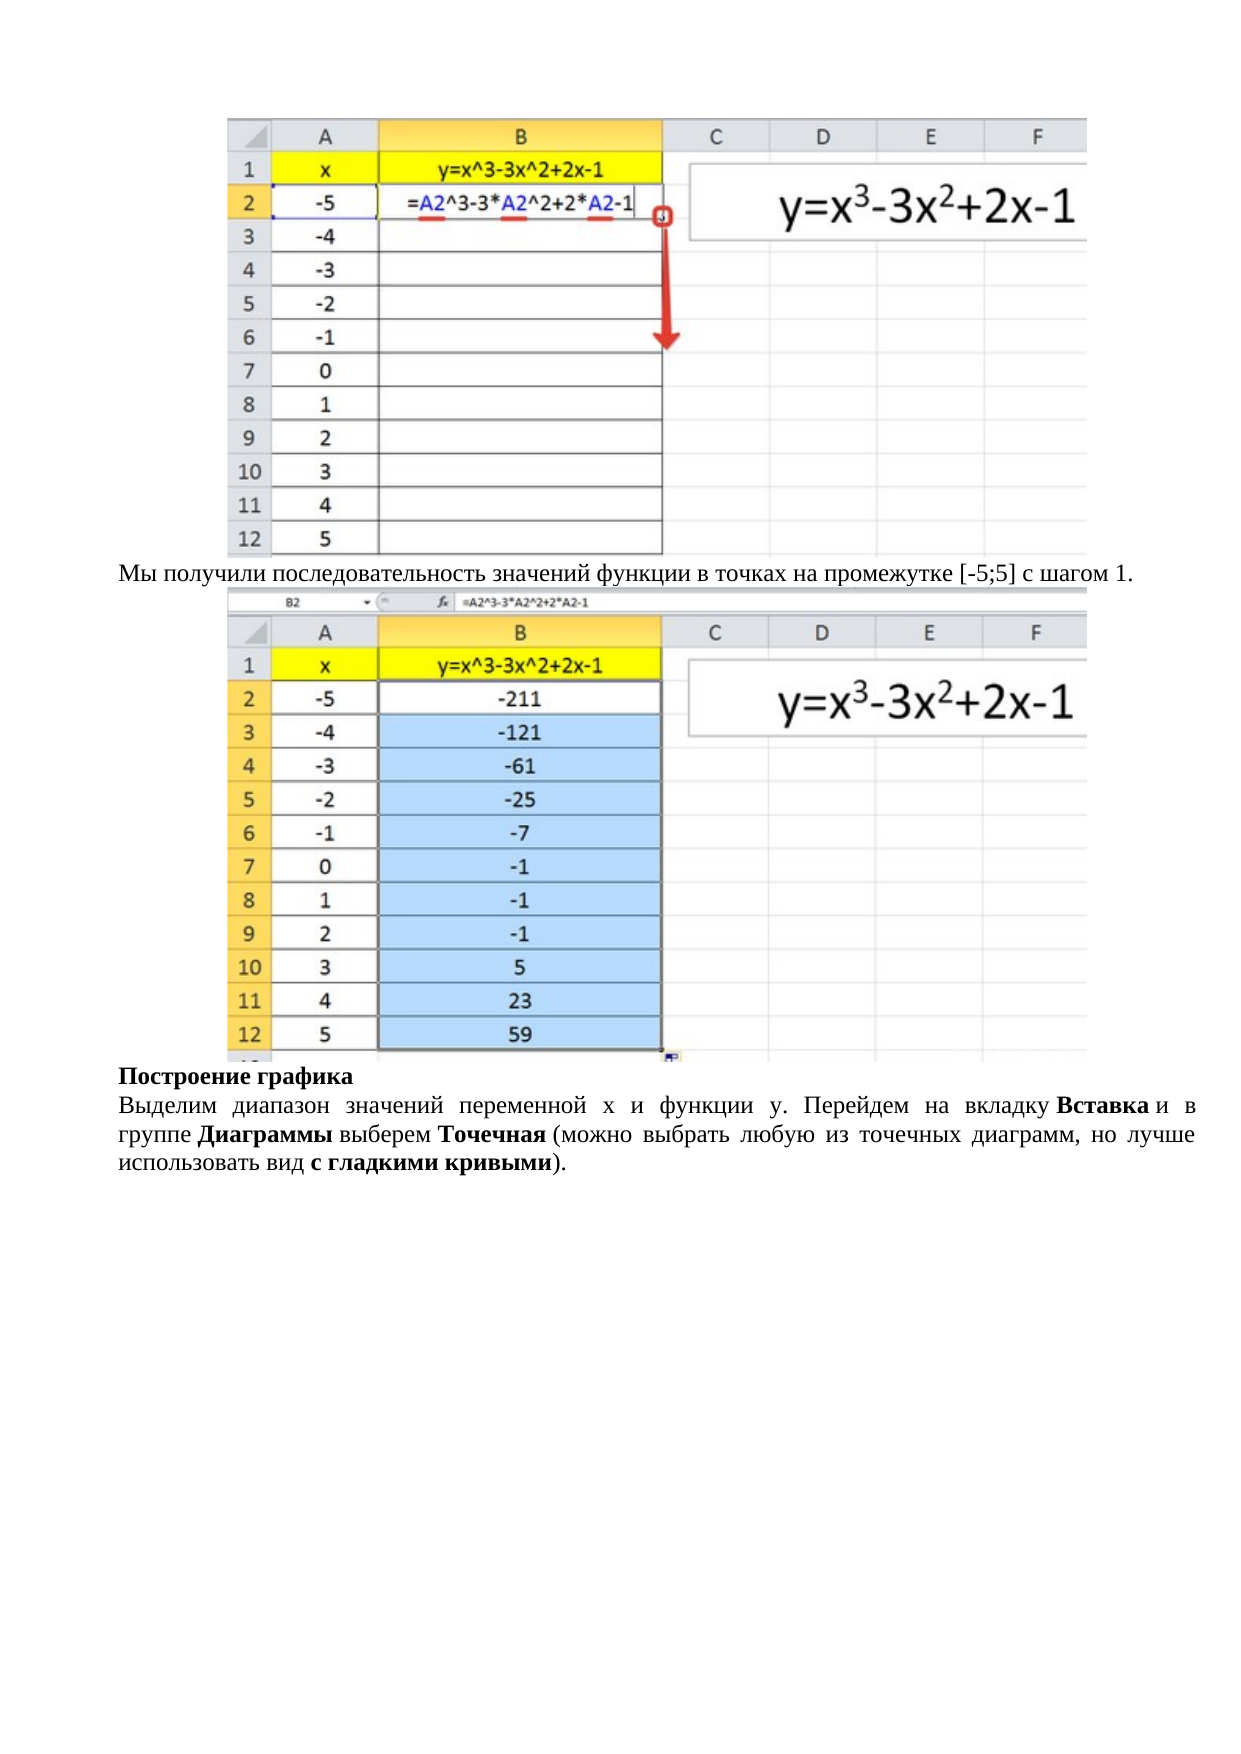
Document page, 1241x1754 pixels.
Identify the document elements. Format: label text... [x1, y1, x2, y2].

text Выделим диапазон значений переменной x и функции y. Перейдем на вкладку Вставка и в группе Диаграммы выберем Точечная (можно выбрать любую из точечных диаграмм, но лучше использовать вид с гладкими кривыми). [118, 1090, 1196, 1176]
text Построение графика [118, 1061, 1196, 1090]
picture [227, 586, 1087, 1062]
picture [227, 118, 1087, 558]
text Мы получили последовательность значений функции в точках на промежутке [-5;5] с шагом 1. [118, 558, 1196, 586]
